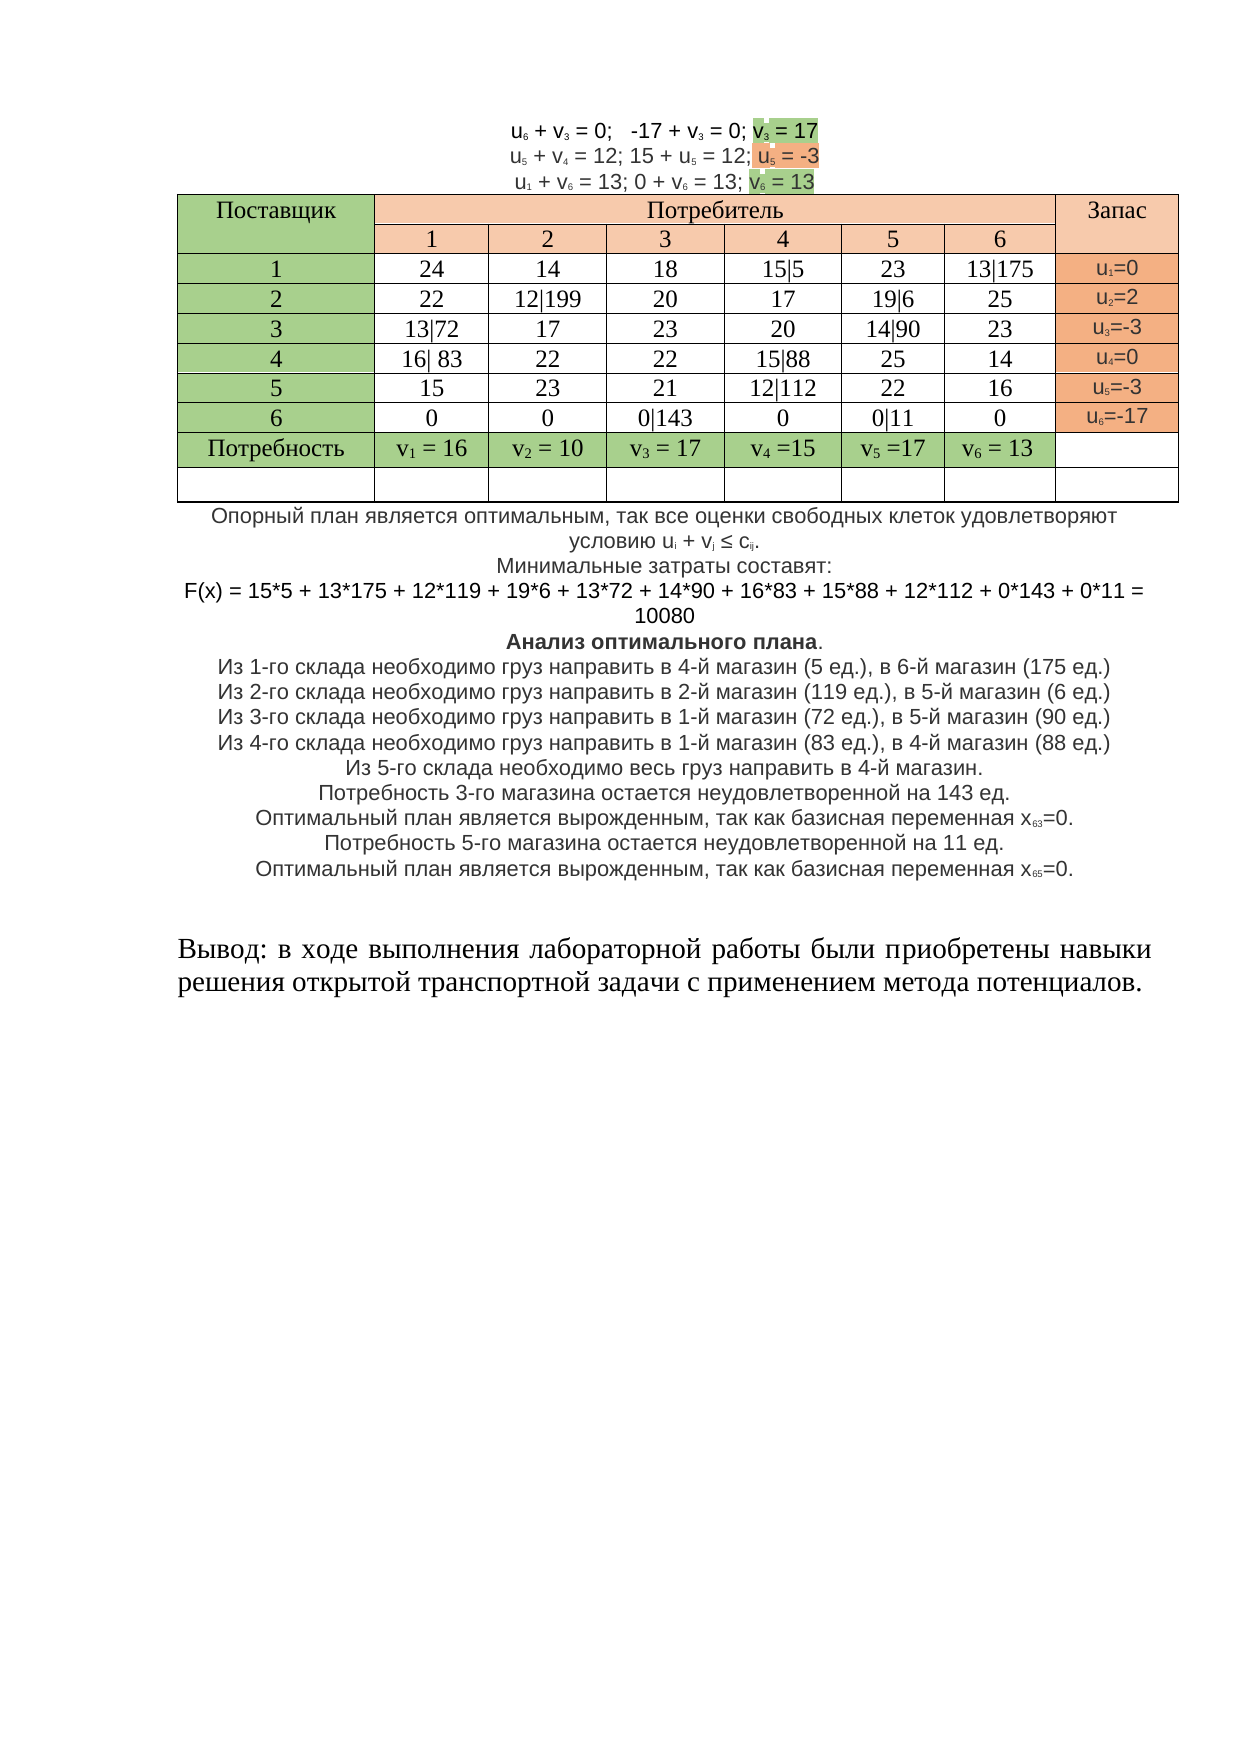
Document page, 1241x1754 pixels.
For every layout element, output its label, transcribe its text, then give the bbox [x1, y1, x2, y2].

table_cell 20 [725, 314, 841, 343]
table_cell 22 [842, 374, 944, 402]
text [177, 118, 1152, 194]
table_cell 21 [607, 374, 724, 402]
table_cell 23 [842, 254, 944, 283]
table_cell 22 [607, 344, 724, 372]
table_cell 25 [945, 284, 1055, 313]
table_cell 0 [725, 403, 841, 432]
table_cell [375, 468, 488, 501]
table_cell [178, 468, 374, 501]
table_cell v4 =15 [725, 433, 841, 467]
table_header Потребитель [375, 195, 1055, 223]
table_cell u5=-3 [1056, 374, 1178, 402]
table_header Запас [1056, 195, 1178, 253]
table_cell 18 [607, 254, 724, 283]
table_cell 4 [725, 225, 841, 253]
table_cell 22 [489, 344, 606, 372]
text Опорный план является оптимальным, так все оценки свободных клеток удовлетворяют условию ui + vj ≤ cij. Минимальные затраты составят: [760, 503, 1152, 578]
table_cell [607, 468, 724, 501]
table_cell 2 [489, 225, 606, 253]
table_cell v3 = 17 [607, 433, 724, 467]
table_cell 15|5 [725, 254, 841, 283]
table_cell 2 [178, 284, 374, 313]
table_cell 6 [945, 225, 1055, 253]
table_cell 14|90 [842, 314, 944, 343]
table_cell 3 [178, 314, 374, 343]
table_cell [489, 468, 606, 501]
table_cell 25 [842, 344, 944, 372]
table_cell u6=-17 [1056, 403, 1178, 432]
table_cell 13|72 [375, 314, 488, 343]
table_cell [945, 468, 1055, 501]
table_cell 1 [178, 254, 374, 283]
table_cell [1056, 433, 1178, 467]
table_cell 16| 83 [375, 344, 488, 372]
table_cell 22 [375, 284, 488, 313]
table_cell 17 [725, 284, 841, 313]
table_header Поставщик [178, 195, 374, 253]
table_cell 13|175 [945, 254, 1055, 283]
table_cell 17 [489, 314, 606, 343]
table_cell 1 [375, 225, 488, 253]
text Вывод: в ходе выполнения лабораторной работы были приобретены навыки решения открытой транспортной задачи с применением метода потенциалов. [177, 931, 1152, 998]
table_cell 3 [607, 225, 724, 253]
table_cell [1056, 468, 1178, 501]
text Опорный план является оптимальным, так все оценки свободных клеток удовлетворяют условию ui + vj ≤ cij. Минимальные затраты составят: [177, 503, 569, 578]
table_cell Потребность [178, 433, 374, 467]
table_cell [842, 468, 944, 501]
table_cell 24 [375, 254, 488, 283]
table_cell 15|88 [725, 344, 841, 372]
table_cell u2=2 [1056, 284, 1178, 313]
table_cell 23 [945, 314, 1055, 343]
table_cell 20 [607, 284, 724, 313]
table_cell 5 [178, 374, 374, 402]
table_cell 14 [945, 344, 1055, 372]
table_cell 15 [375, 374, 488, 402]
table_cell 12|112 [725, 374, 841, 402]
table_cell [725, 468, 841, 501]
table_cell v5 =17 [842, 433, 944, 467]
table_cell v1 = 16 [375, 433, 488, 467]
table_cell 14 [489, 254, 606, 283]
table_cell 6 [178, 403, 374, 432]
table_cell 12|199 [489, 284, 606, 313]
table_cell 0 [375, 403, 488, 432]
table_cell 0|11 [842, 403, 944, 432]
table_cell 0|143 [607, 403, 724, 432]
table_cell 16 [945, 374, 1055, 402]
table_cell 19|6 [842, 284, 944, 313]
table_cell 5 [842, 225, 944, 253]
table_cell 0 [489, 403, 606, 432]
table_cell u1=0 [1056, 254, 1178, 283]
text F(x) = 15*5 + 13*175 + 12*119 + 19*6 + 13*72 + 14*90 + 16*83 + 15*88 + 12*112 + 0*143 + 0*11 = 10080 Анализ оптимального плана. Из 1-го склада необходимо груз направить в 4-й магазин (5 ед.), в 6-й магазин (175 ед.) Из 2-го склада необходимо груз направить в 2-й магазин (119 ед.), в 5-й магазин (6 ед.) Из 3-го склада необходимо груз направить в 1-й магазин (72 ед.), в 5-й магазин (90 ед.) Из 4-го склада необходимо груз направить в 1-й магазин (83 ед.), в 4-й магазин (88 ед.) Из 5-го склада необходимо весь груз направить в 4-й магазин. Потребность 3-го магазина остается неудовлетворенной на 143 ед. Оптимальный план является вырожденным, так как базисная переменная x63=0. Потребность 5-го магазина остается неудовлетворенной на 11 ед. Оптимальный план является вырожденным, так как базисная переменная x65=0. [177, 578, 1152, 881]
table_cell 23 [489, 374, 606, 402]
table_cell 4 [178, 344, 374, 372]
table_cell u4=0 [1056, 344, 1178, 372]
table_cell 0 [945, 403, 1055, 432]
table_cell v2 = 10 [489, 433, 606, 467]
table_cell u3=-3 [1056, 314, 1178, 343]
table_cell v6 = 13 [945, 433, 1055, 467]
table_cell 23 [607, 314, 724, 343]
